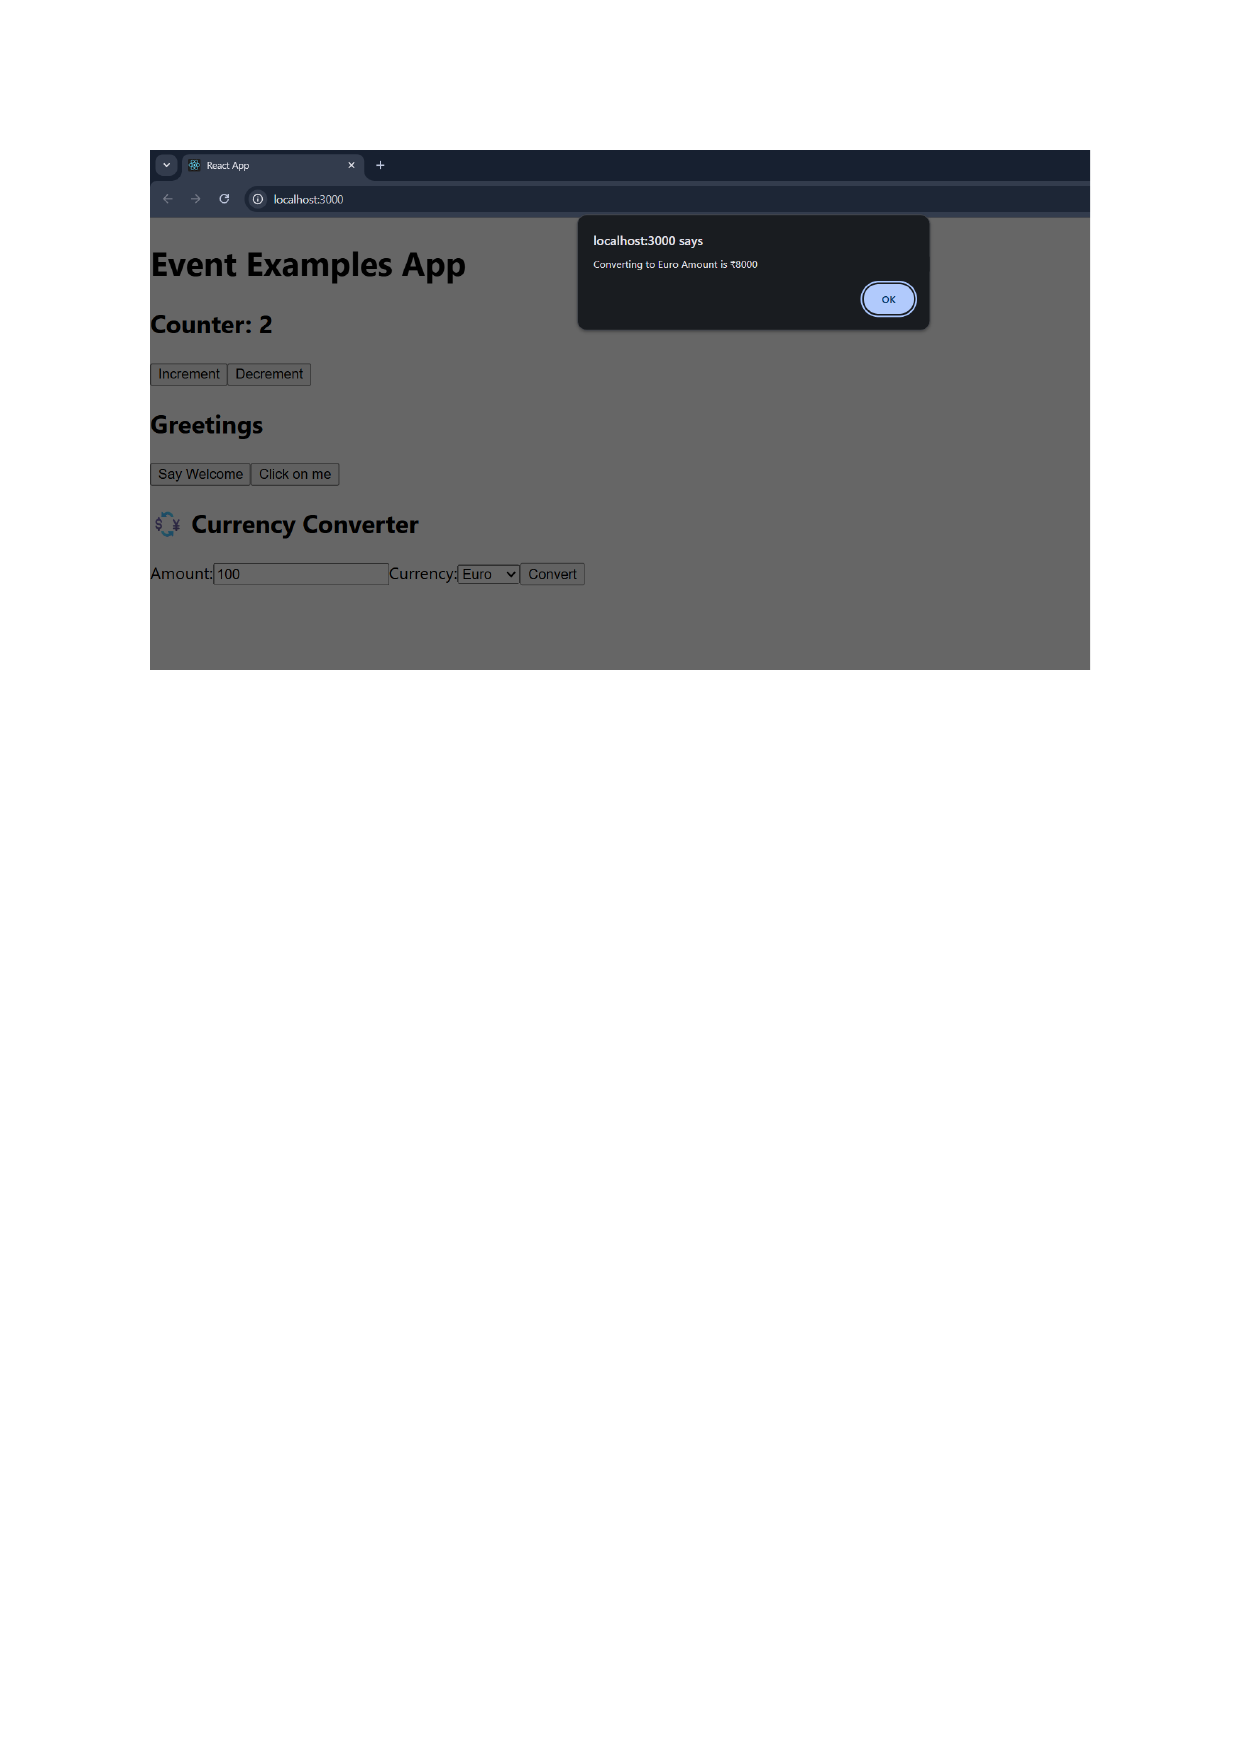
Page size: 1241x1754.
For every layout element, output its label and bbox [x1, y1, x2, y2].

picture [150, 150, 1091, 670]
